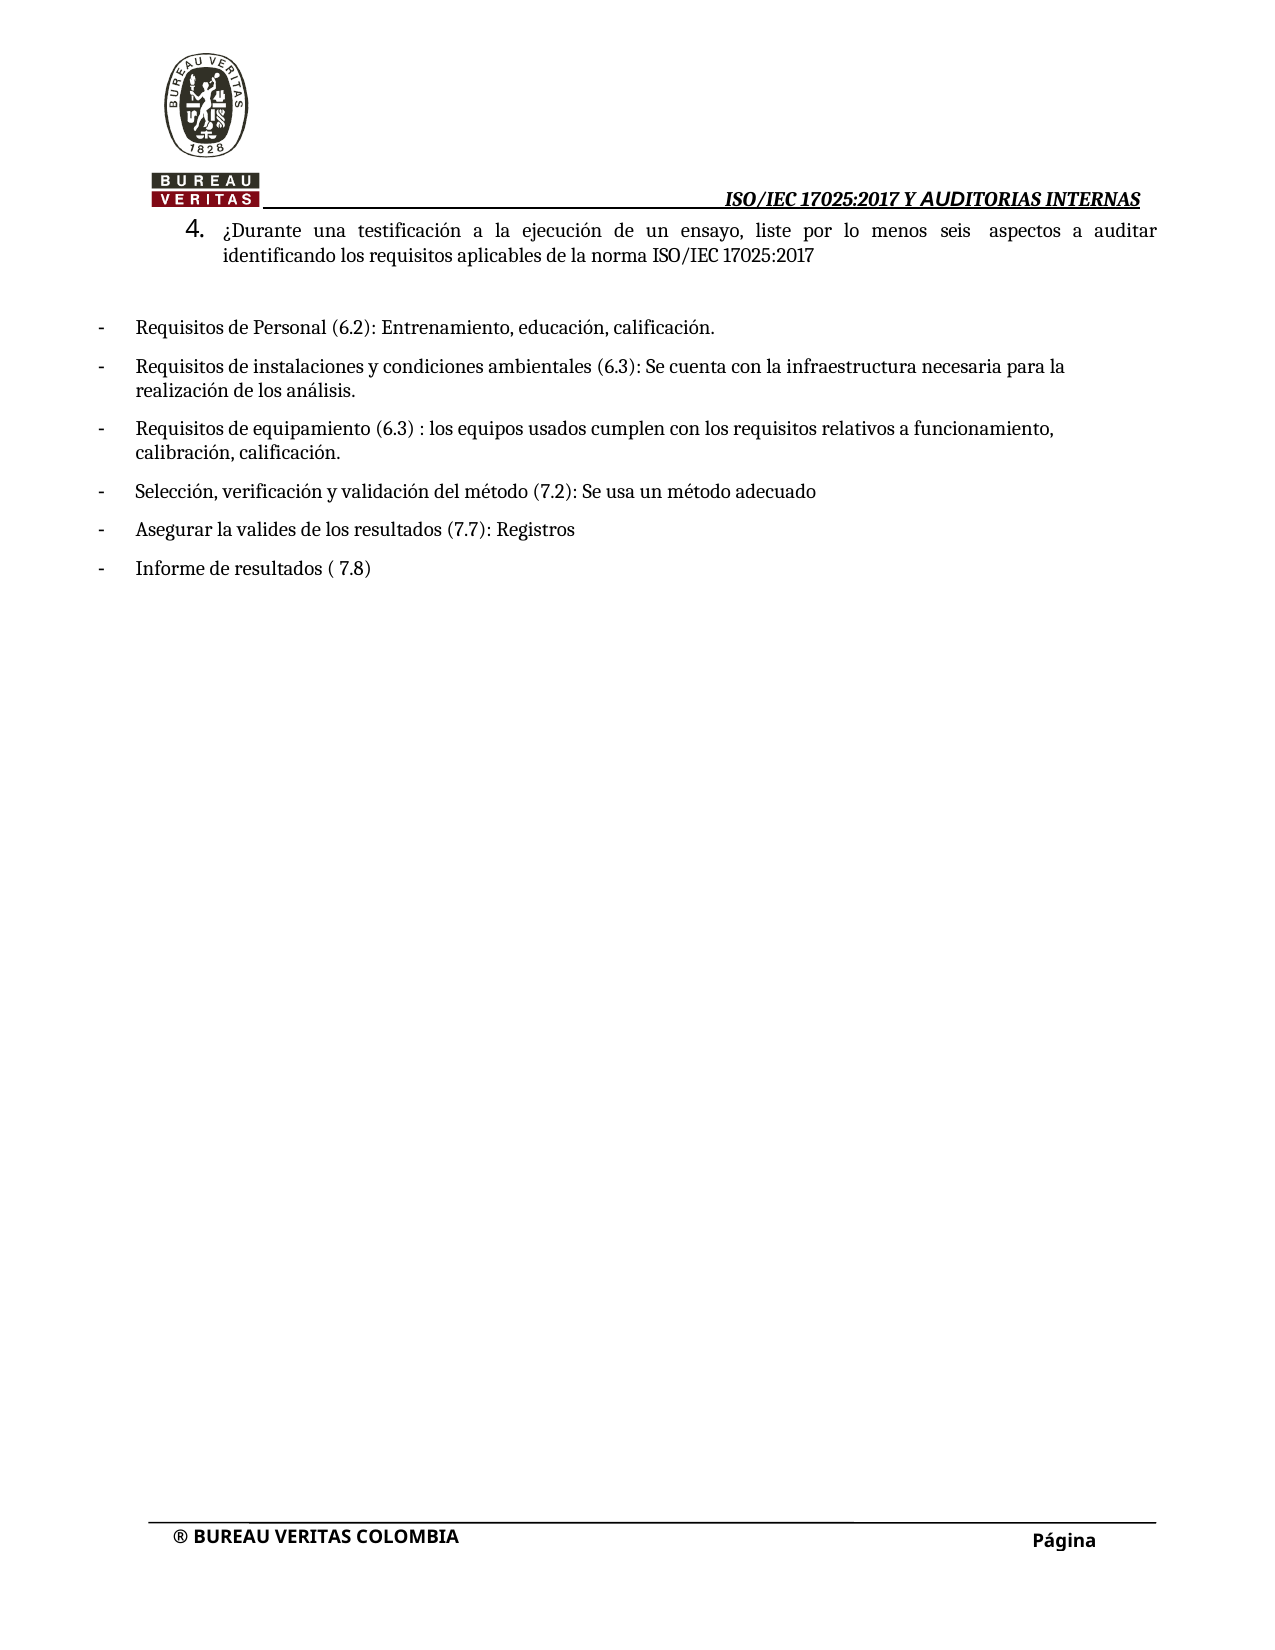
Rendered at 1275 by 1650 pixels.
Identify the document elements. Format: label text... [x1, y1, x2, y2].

list Asegurar la valides de los resultados (7.7): Registros [98, 515, 1157, 542]
list Requisitos de equipamiento (6.3) : los equipos usados cumplen con los requisitos relativos a funcionamiento, calibración, calificación. [98, 414, 1157, 465]
picture [151, 53, 260, 207]
list ¿Durante una testificación a la ejecución de un ensayo, liste por lo menos seis aspectos a auditar identificando los requisitos aplicables de la norma ISO/IEC 17025:2017 [185, 210, 1157, 267]
list Requisitos de instalaciones y condiciones ambientales (6.3): Se cuenta con la infraestructura necesaria para la realización de los análisis. [98, 351, 1157, 403]
list Requisitos de Personal (6.2): Entrenamiento, educación, calificación. [98, 313, 1157, 340]
list Informe de resultados ( 7.8) [98, 553, 1157, 581]
list Selección, verificación y validación del método (7.2): Se usa un método adecuado [98, 476, 1157, 504]
